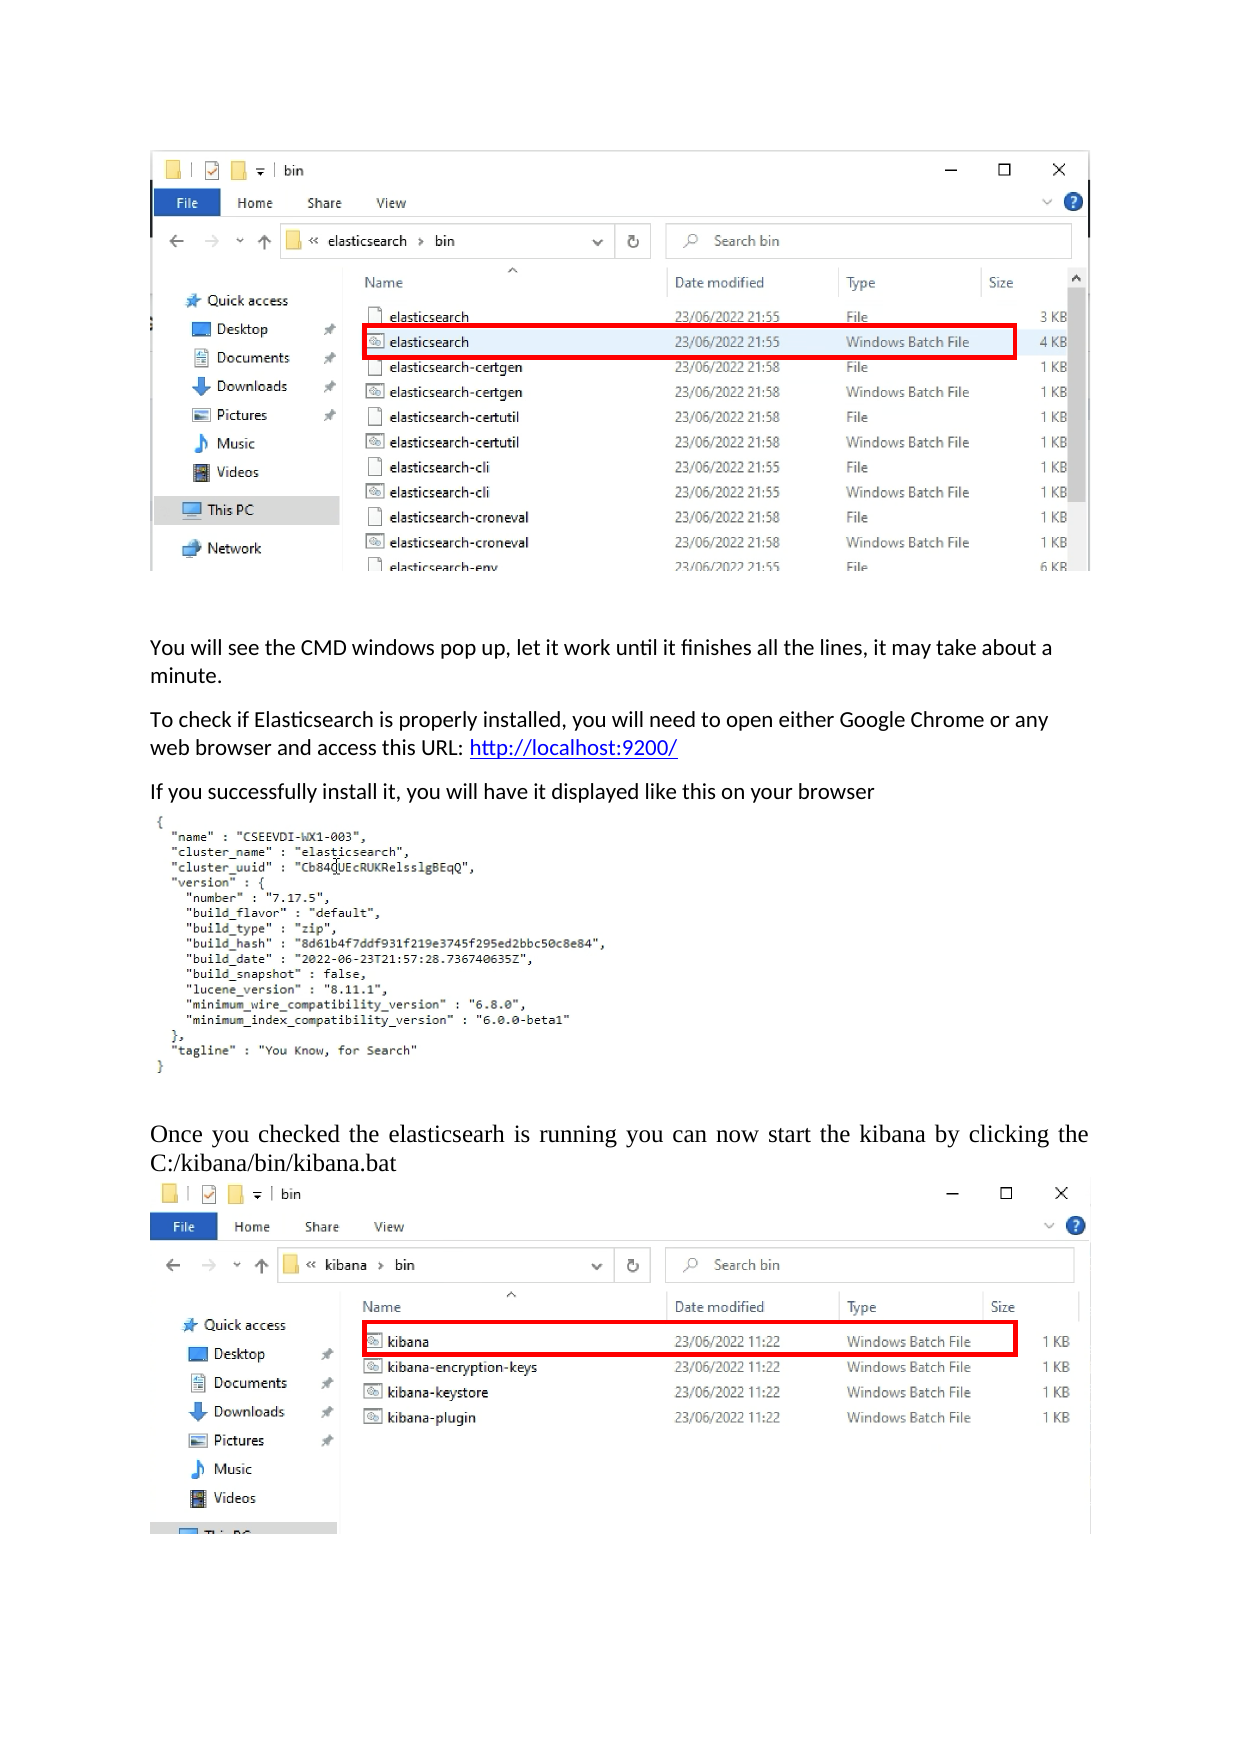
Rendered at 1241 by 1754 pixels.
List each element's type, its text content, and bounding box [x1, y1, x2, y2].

picture [150, 1177, 1091, 1534]
picture [150, 805, 619, 1101]
text You will see the CMD windows pop up, let it work until it finishes all the lines, it may take about a minute. [150, 633, 1090, 689]
text If you successfully install it, you will have it displayed like this on your browser [150, 777, 1090, 805]
text To check if Elasticsearch is properly installed, you will need to open either Google Chrome or any web browser and access this URL: http://localhost:9200/ [150, 705, 1090, 761]
picture [150, 150, 1091, 571]
text Once you checked the elasticsearh is running you can now start the kibana by clicking the C:/kibana/bin/kibana.bat [150, 1119, 1090, 1177]
